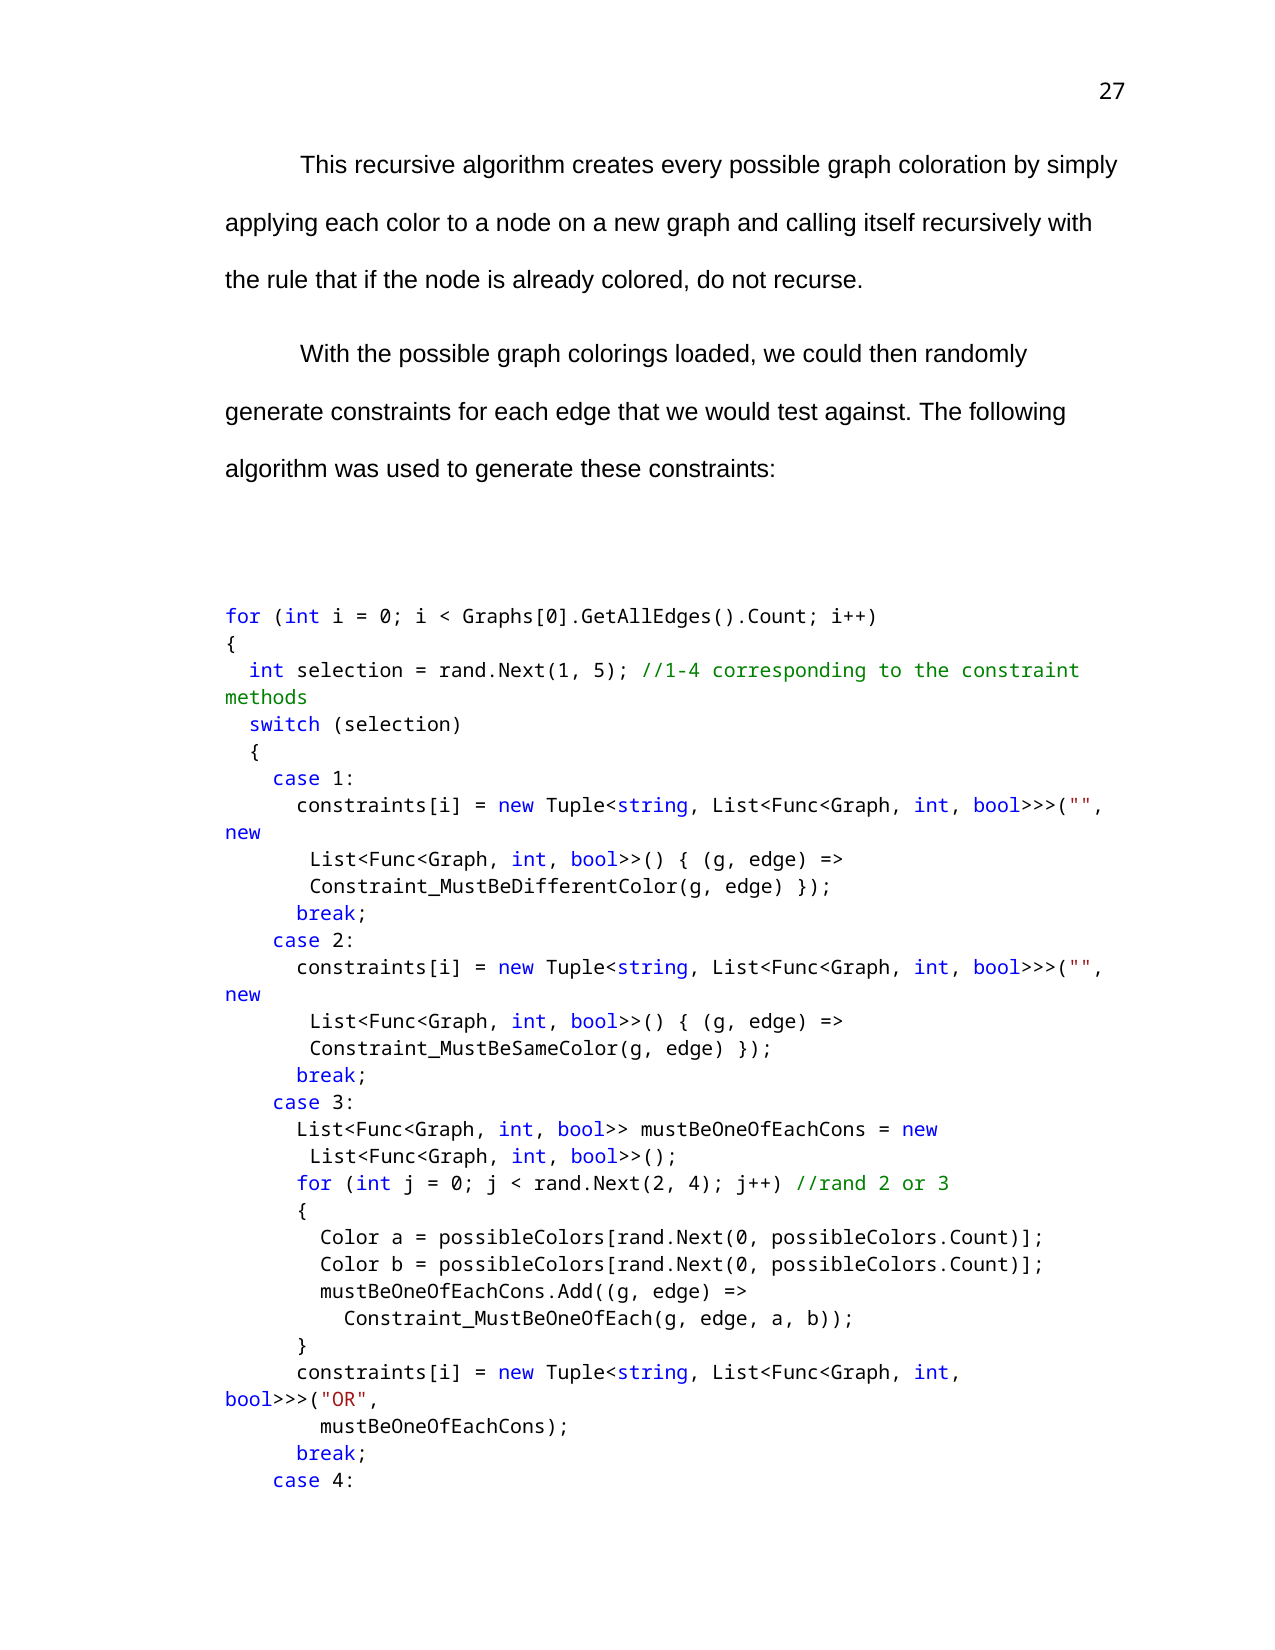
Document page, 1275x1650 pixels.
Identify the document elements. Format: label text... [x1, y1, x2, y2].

text case 2: [225, 926, 1125, 953]
text constraints[i] = new Tuple<string, List<Func<Graph, int, bool>>>("", new [225, 791, 1125, 845]
text case 4: [225, 1466, 1125, 1493]
text for (int i = 0; i < Graphs[0].GetAllEdges().Count; i++) [225, 602, 1125, 629]
text Constraint_MustBeOneOfEach(g, edge, a, b)); [225, 1304, 1125, 1331]
text With the possible graph colorings loaded, we could then randomly generate constraints for each edge that we would test against. The following algorithm was used to generate these constraints: [225, 339, 1125, 483]
text break; [225, 1439, 1125, 1466]
text List<Func<Graph, int, bool>>() { (g, edge) => Constraint_MustBeSameColor(g, edge) }); [309, 1007, 1125, 1061]
text Color a = possibleColors[rand.Next(0, possibleColors.Count)]; [225, 1223, 1125, 1250]
text List<Func<Graph, int, bool>> mustBeOneOfEachCons = new List<Func<Graph, int, bool>>(); [225, 1115, 1125, 1169]
text This recursive algorithm creates every possible graph coloration by simply applying each color to a node on a new graph and calling itself recursively with the rule that if the node is already colored, do not recurse. [225, 150, 1125, 294]
text { [225, 629, 1125, 656]
text case 3: [225, 1088, 1125, 1115]
text Color b = possibleColors[rand.Next(0, possibleColors.Count)]; [225, 1250, 1125, 1277]
text List<Func<Graph, int, bool>>() { (g, edge) => Constraint_MustBeDifferentColor(g, edge) }); [309, 845, 1125, 899]
text switch (selection) [225, 710, 1125, 737]
text break; [225, 1061, 1125, 1088]
text for (int j = 0; j < rand.Next(2, 4); j++) //rand 2 or 3 [225, 1169, 1125, 1196]
text mustBeOneOfEachCons); [225, 1412, 1125, 1439]
text { [225, 1196, 1125, 1223]
text { [225, 737, 1125, 764]
text constraints[i] = new Tuple<string, List<Func<Graph, int, bool>>>("OR", [225, 1358, 1125, 1412]
text case 1: [225, 764, 1125, 791]
text } [225, 1331, 1125, 1358]
text constraints[i] = new Tuple<string, List<Func<Graph, int, bool>>>("", new [225, 953, 1125, 1007]
text int selection = rand.Next(1, 5); //1-4 corresponding to the constraint methods [225, 656, 1125, 710]
text break; [225, 899, 1125, 926]
text mustBeOneOfEachCons.Add((g, edge) => [225, 1277, 1125, 1304]
